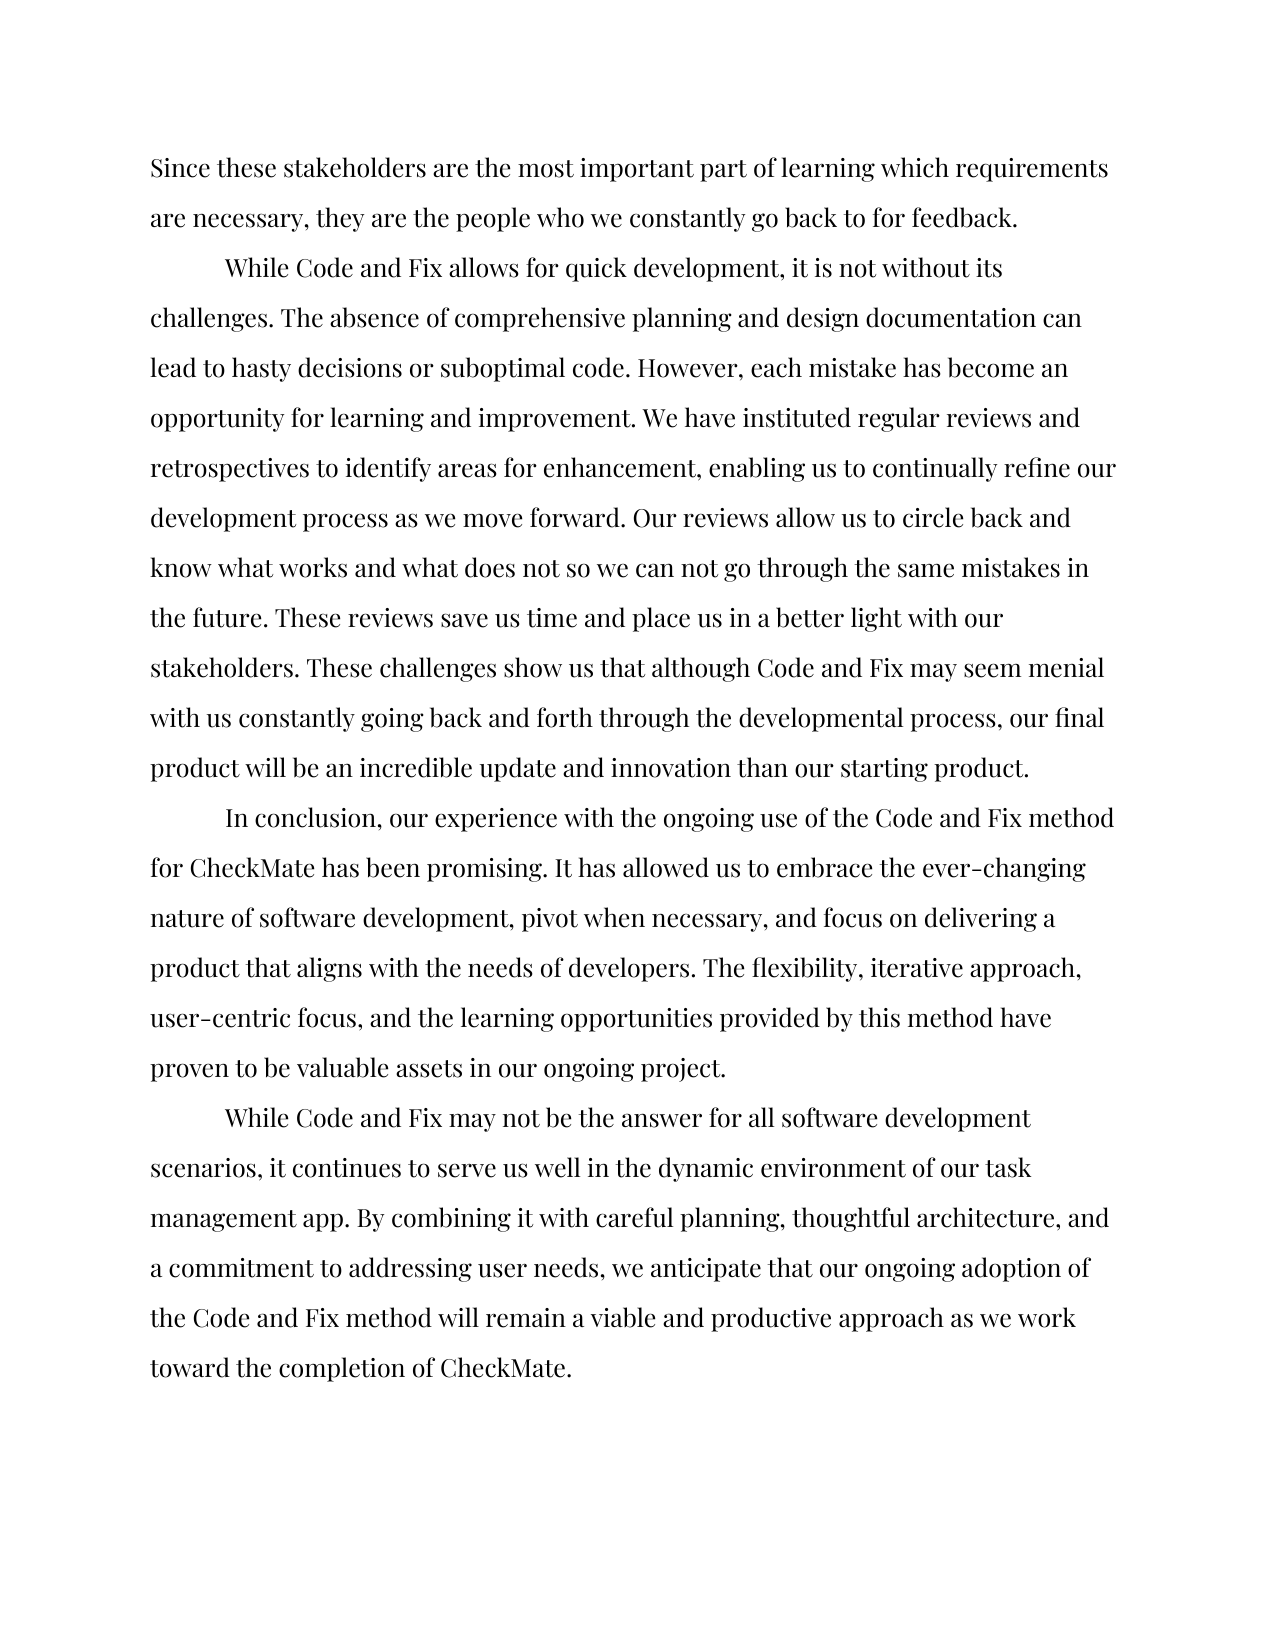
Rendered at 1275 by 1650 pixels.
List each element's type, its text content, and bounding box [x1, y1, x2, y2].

text While Code and Fix may not be the answer for all software development scenarios, it continues to serve us well in the dynamic environment of our task management app. By combining it with careful planning, thoughtful architecture, and a commitment to addressing user needs, we anticipate that our ongoing adoption of the Code and Fix method will remain a viable and productive approach as we work toward the completion of CheckMate. [150, 1100, 1125, 1383]
text While Code and Fix allows for quick development, it is not without its challenges. The absence of comprehensive planning and design documentation can lead to hasty decisions or suboptimal code. However, each mistake has become an opportunity for learning and improvement. We have instituted regular reviews and retrospectives to identify areas for enhancement, enabling us to continually refine our development process as we move forward. Our reviews allow us to circle back and know what works and what does not so we can not go through the same mistakes in the future. These reviews save us time and place us in a better light with our stakeholders. These challenges show us that although Code and Fix may seem menial with us constantly going back and forth through the developmental process, our final product will be an incredible update and innovation than our starting product. [150, 250, 1125, 783]
text In conclusion, our experience with the ongoing use of the Code and Fix method for CheckMate has been promising. It has allowed us to embrace the ever-changing nature of software development, pivot when necessary, and focus on delivering a product that aligns with the needs of developers. The flexibility, iterative approach, user-centric focus, and the learning opportunities provided by this method have proven to be valuable assets in our ongoing project. [150, 800, 1125, 1083]
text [150, 150, 1125, 233]
